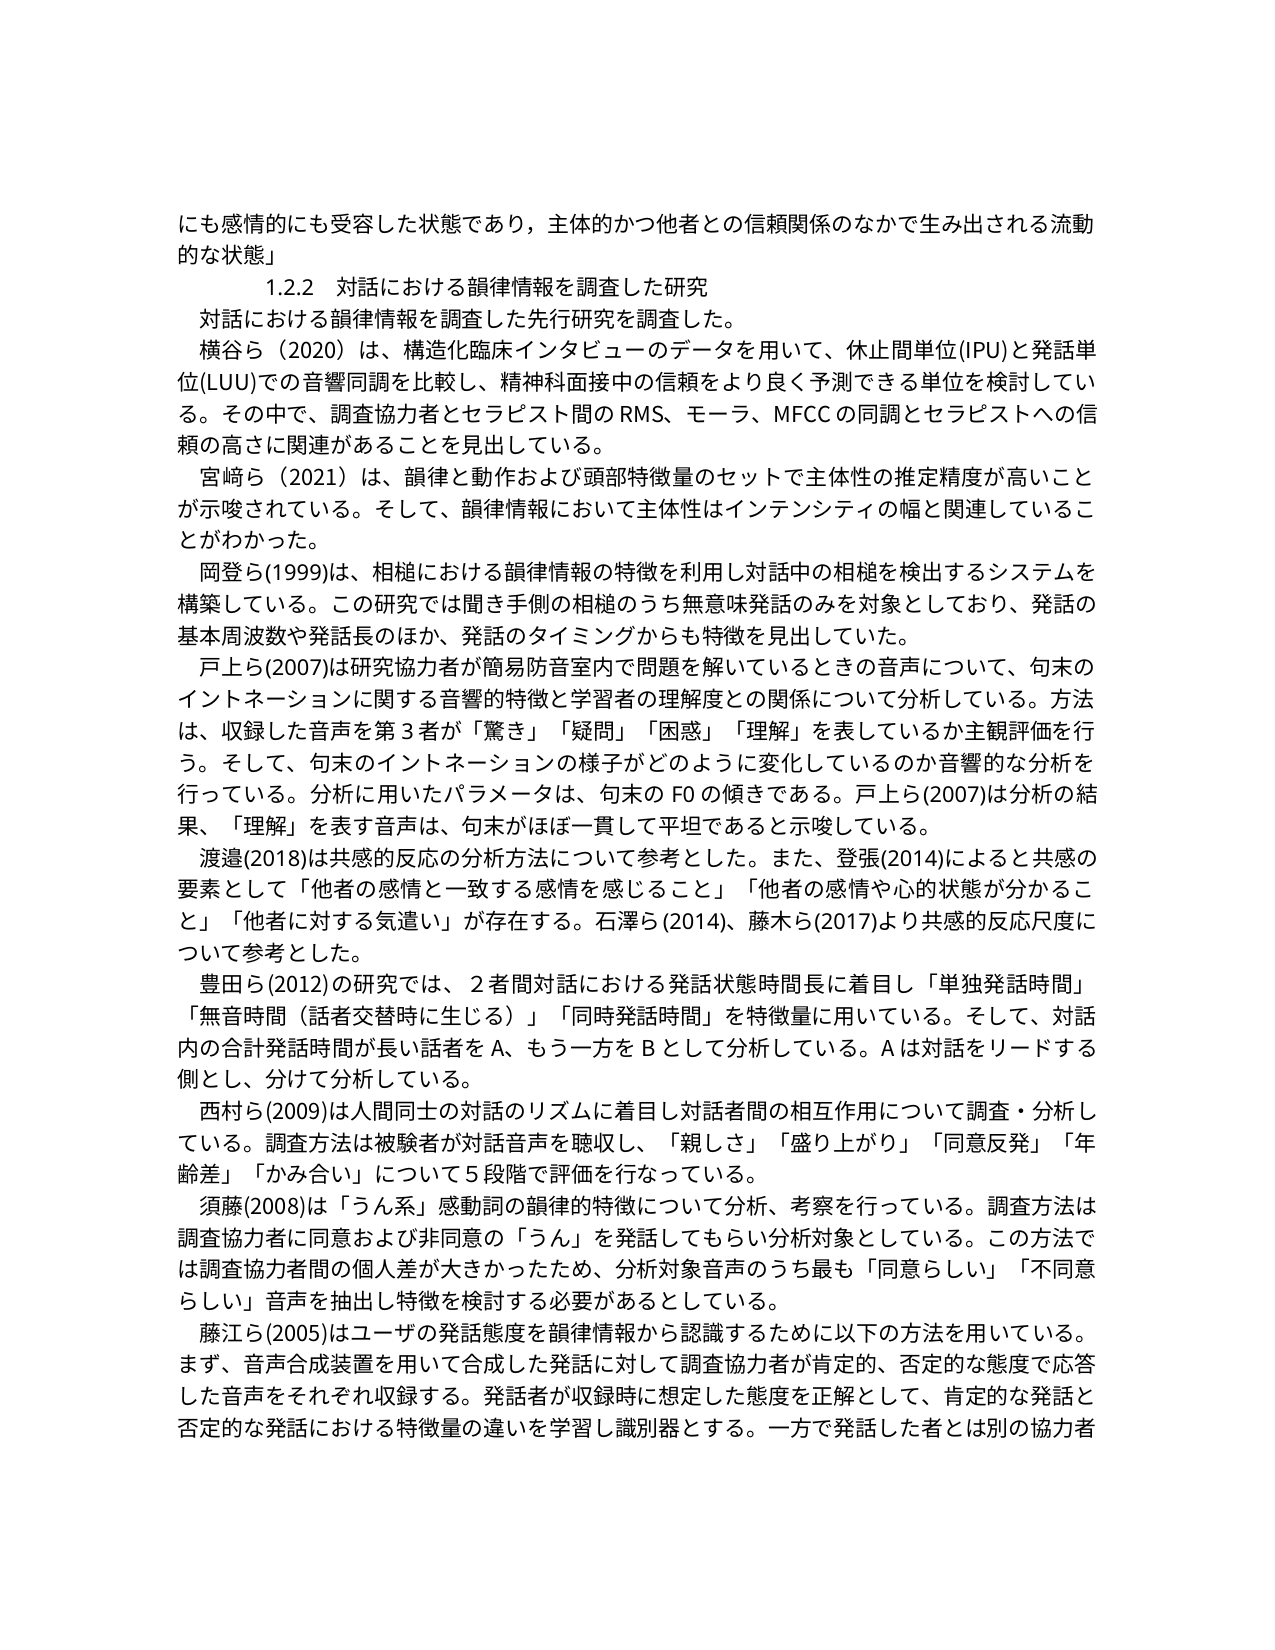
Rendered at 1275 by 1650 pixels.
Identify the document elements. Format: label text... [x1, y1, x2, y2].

text 渡邉(2018)は共感的反応の分析方法について参考とした。また、登張(2014)によると共感の要素として「他者の感情と一致する感情を感じること」「他者の感情や心的状態が分かること」「他者に対する気遣い」が存在する。石澤ら(2014)、藤木ら(2017)より共感的反応尺度について参考とした。 [177, 841, 1098, 967]
text 宮﨑ら（2021）は、韻律と動作および頭部特徴量のセットで主体性の推定精度が高いことが示唆されている。そして、韻律情報において主体性はインテンシティの幅と関連していることがわかった。 [177, 460, 1098, 555]
text 対話における韻律情報を調査した先行研究を調査した。 [177, 302, 1098, 333]
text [177, 1316, 1098, 1442]
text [177, 207, 1098, 270]
subtitle 1.2.2 対話における韻律情報を調査した研究 [265, 270, 1098, 302]
text 豊田ら(2012)の研究では、２者間対話における発話状態時間長に着目し「単独発話時間」「無音時間（話者交替時に生じる）」「同時発話時間」を特徴量に用いている。そして、対話内の合計発話時間が長い話者をA、もう一方をBとして分析している。Aは対話をリードする側とし、分けて分析している。 [177, 967, 1098, 1094]
text 戸上ら(2007)は研究協力者が簡易防音室内で問題を解いているときの音声について、句末のイントネーションに関する音響的特徴と学習者の理解度との関係について分析している。方法は、収録した音声を第3者が「驚き」「疑問」「困惑」「理解」を表しているか主観評価を行う。そして、句末のイントネーションの様子がどのように変化しているのか音響的な分析を行っている。分析に用いたパラメータは、句末のF0の傾きである。戸上ら(2007)は分析の結果、「理解」を表す音声は、句末がほぼ一貫して平坦であると示唆している。 [177, 650, 1098, 841]
text 横谷ら（2020）は、構造化臨床インタビューのデータを用いて、休止間単位(IPU)と発話単位(LUU)での音響同調を比較し、精神科面接中の信頼をより良く予測できる単位を検討している。その中で、調査協力者とセラピスト間のRMS、モーラ、MFCCの同調とセラピストへの信頼の高さに関連があることを見出している。 [177, 333, 1098, 460]
text 須藤(2008)は「うん系」感動詞の韻律的特徴について分析、考察を行っている。調査方法は調査協力者に同意および非同意の「うん」を発話してもらい分析対象としている。この方法では調査協力者間の個人差が大きかったため、分析対象音声のうち最も「同意らしい」「不同意らしい」音声を抽出し特徴を検討する必要があるとしている。 [177, 1189, 1098, 1316]
text 岡登ら(1999)は、相槌における韻律情報の特徴を利用し対話中の相槌を検出するシステムを構築している。この研究では聞き手側の相槌のうち無意味発話のみを対象としており、発話の基本周波数や発話長のほか、発話のタイミングからも特徴を見出していた。 [177, 555, 1098, 650]
text 西村ら(2009)は人間同士の対話のリズムに着目し対話者間の相互作用について調査・分析している。調査方法は被験者が対話音声を聴収し、「親しさ」「盛り上がり」「同意反発」「年齢差」「かみ合い」について５段階で評価を行なっている。 [177, 1094, 1098, 1189]
